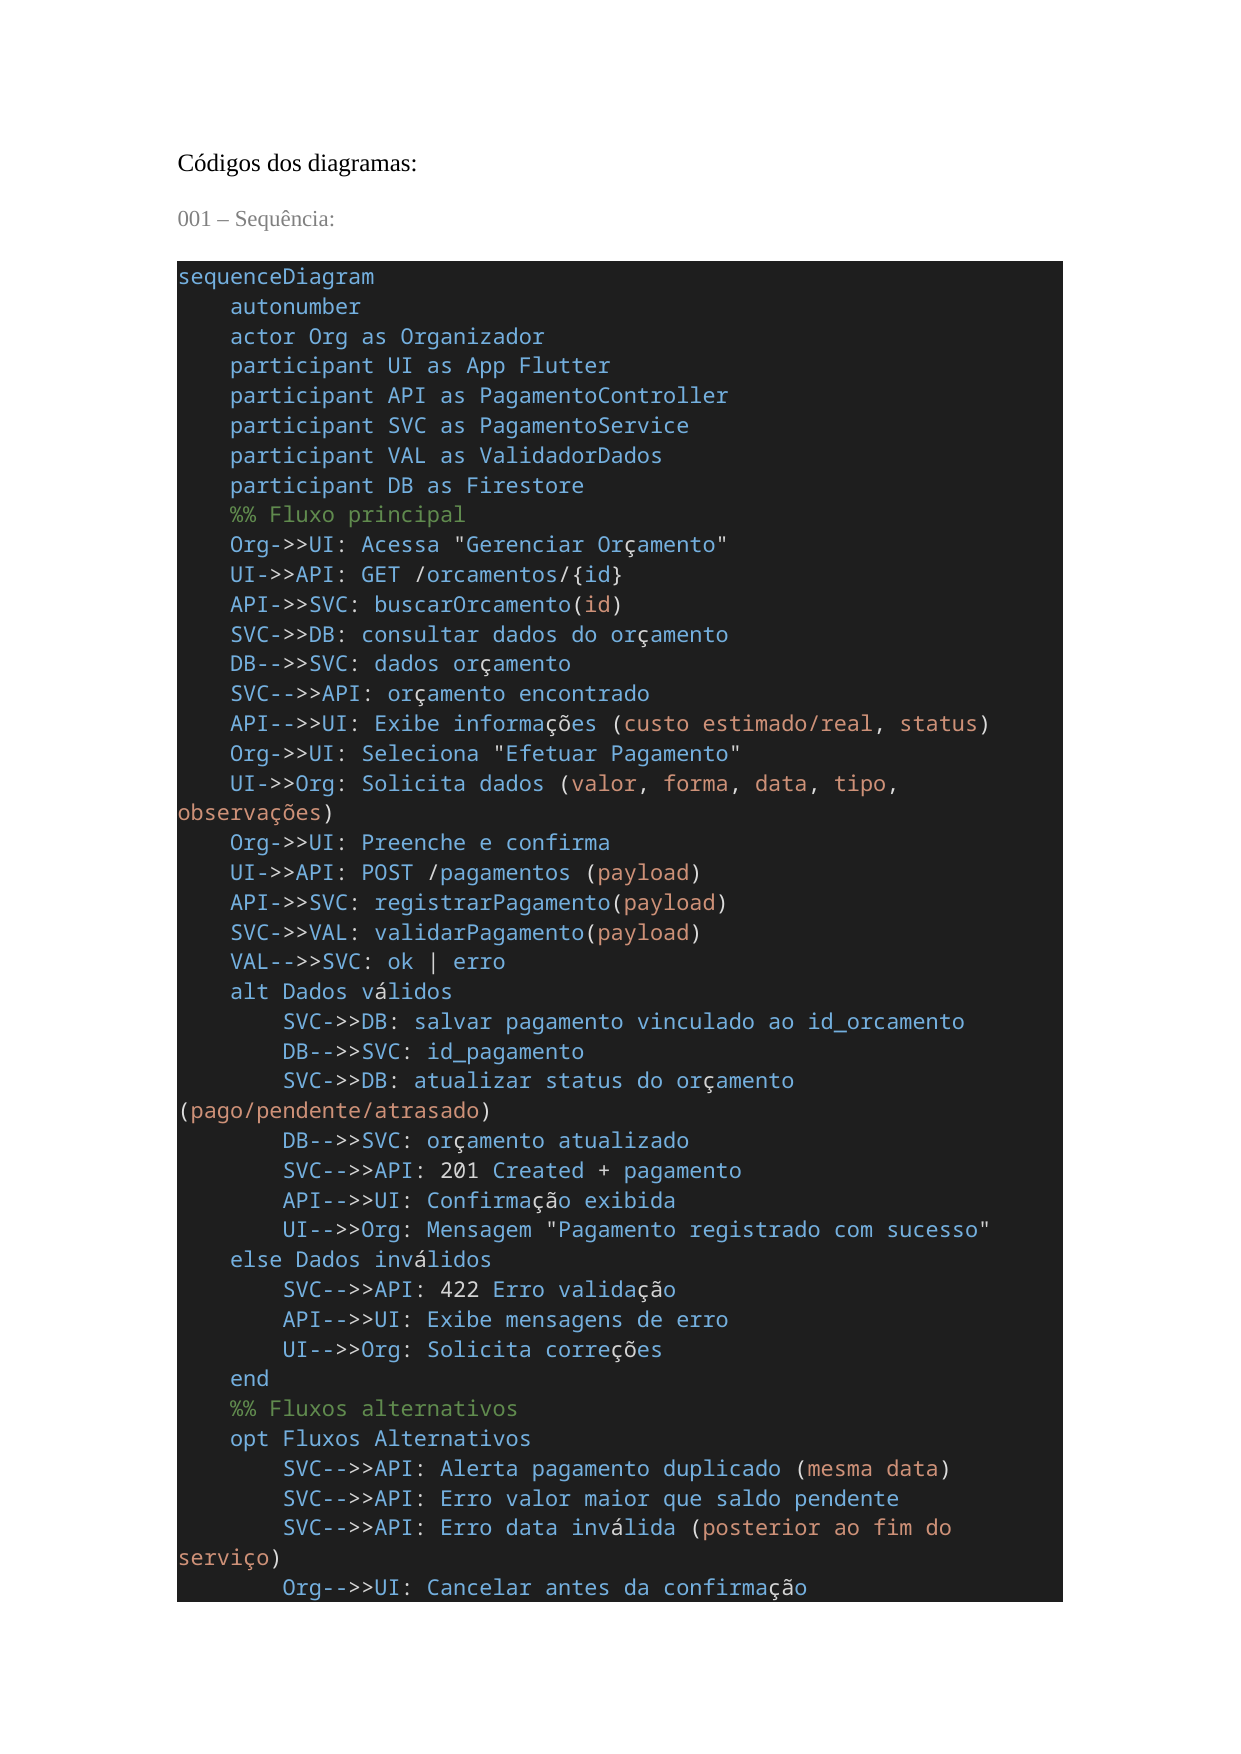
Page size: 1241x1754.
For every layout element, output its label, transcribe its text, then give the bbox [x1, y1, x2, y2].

text SVC->>DB: atualizar status do orçamento (pago/pendente/atrasado) [177, 1065, 1063, 1125]
text participant SVC as PagamentoService [177, 410, 1063, 440]
text API->>SVC: buscarOrcamento(id) [177, 589, 1063, 618]
text SVC->>DB: salvar pagamento vinculado ao id_orcamento [177, 1006, 1063, 1036]
text opt Fluxos Alternativos [177, 1423, 1063, 1453]
text sequenceDiagram [177, 261, 1063, 291]
text API-->>UI: Exibe informações (custo estimado/real, status) [177, 708, 1063, 738]
text SVC-->>API: Erro valor maior que saldo pendente [177, 1482, 1063, 1512]
text SVC-->>API: 201 Created + pagamento [177, 1155, 1063, 1184]
text %% Fluxo principal [177, 499, 1063, 529]
text participant DB as Firestore [177, 469, 1063, 499]
text DB-->>SVC: orçamento atualizado [177, 1125, 1063, 1155]
text SVC-->>API: Erro data inválida (posterior ao fim do serviço) [177, 1512, 1063, 1572]
text alt Dados válidos [177, 976, 1063, 1006]
text UI-->>Org: Solicita correções [177, 1333, 1063, 1363]
text 001 – Sequência: [177, 206, 1063, 232]
text UI->>API: POST /pagamentos (payload) [177, 857, 1063, 887]
text SVC-->>API: 422 Erro validação [177, 1274, 1063, 1304]
text UI->>Org: Solicita dados (valor, forma, data, tipo, observações) [177, 767, 1063, 827]
text Org->>UI: Acessa "Gerenciar Orçamento" [177, 529, 1063, 559]
text participant API as PagamentoController [177, 380, 1063, 410]
text participant UI as App Flutter [177, 350, 1063, 380]
text %% Fluxos alternativos [177, 1393, 1063, 1423]
text SVC->>VAL: validarPagamento(payload) [177, 916, 1063, 946]
text Org-->>UI: Cancelar antes da confirmação [177, 1572, 1063, 1602]
text Org->>UI: Seleciona "Efetuar Pagamento" [177, 738, 1063, 767]
text DB-->>SVC: dados orçamento [177, 648, 1063, 678]
text autonumber [177, 291, 1063, 321]
text DB-->>SVC: id_pagamento [177, 1036, 1063, 1065]
text Códigos dos diagramas: [177, 148, 1063, 176]
text end [177, 1363, 1063, 1393]
text SVC-->>API: orçamento encontrado [177, 678, 1063, 708]
text actor Org as Organizador [177, 321, 1063, 350]
text API-->>UI: Exibe mensagens de erro [177, 1304, 1063, 1333]
text participant VAL as ValidadorDados [177, 440, 1063, 469]
text Org->>UI: Preenche e confirma [177, 827, 1063, 857]
text UI-->>Org: Mensagem "Pagamento registrado com sucesso" [177, 1214, 1063, 1244]
text API-->>UI: Confirmação exibida [177, 1184, 1063, 1214]
text API->>SVC: registrarPagamento(payload) [177, 887, 1063, 916]
text UI->>API: GET /orcamentos/{id} [177, 559, 1063, 589]
text VAL-->>SVC: ok | erro [177, 946, 1063, 976]
text SVC->>DB: consultar dados do orçamento [177, 618, 1063, 648]
text SVC-->>API: Alerta pagamento duplicado (mesma data) [177, 1453, 1063, 1482]
text else Dados inválidos [177, 1244, 1063, 1274]
